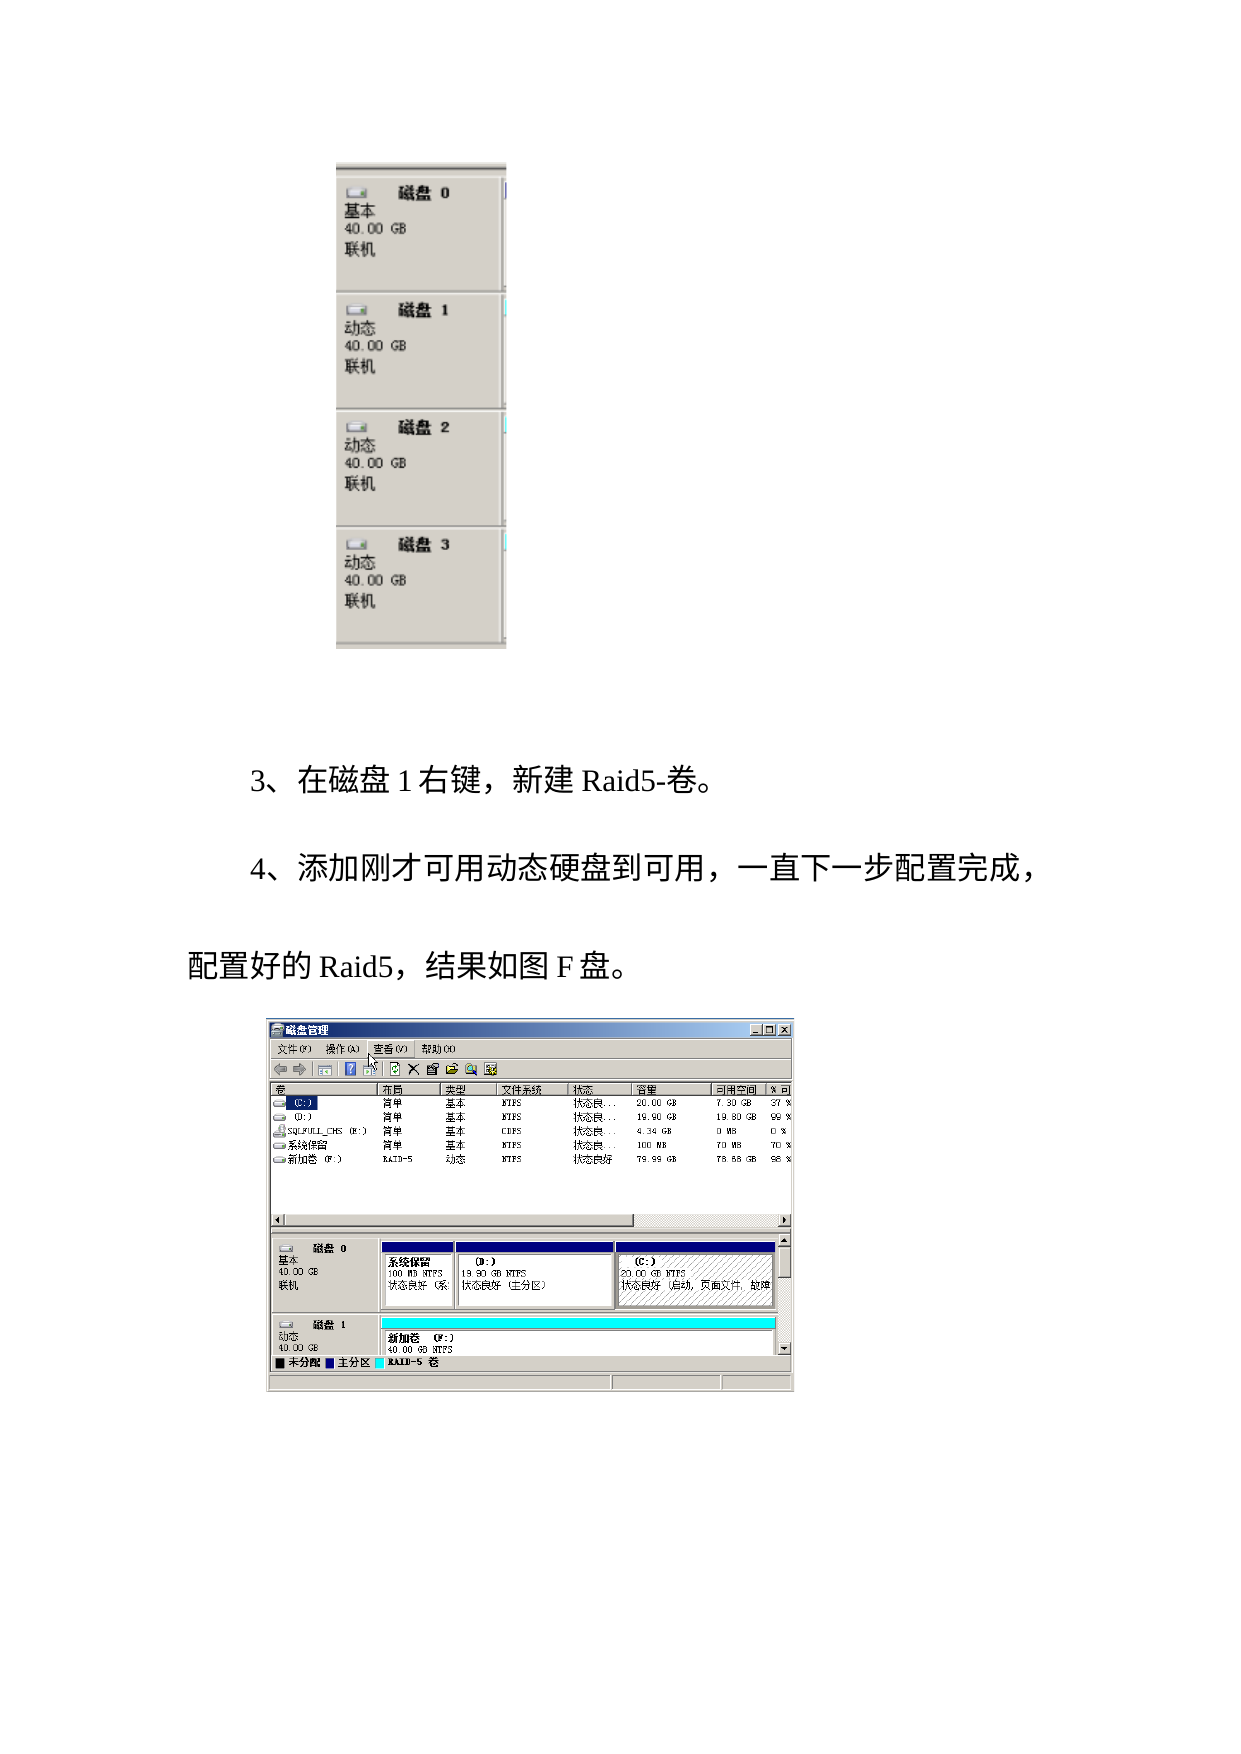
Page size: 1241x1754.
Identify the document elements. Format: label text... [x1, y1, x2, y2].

picture [266, 1018, 795, 1392]
text 4、添加刚才可用动态硬盘到可用，一直下一步配置完成，配置好的Raid5，结果如图F盘。 [187, 833, 1053, 996]
picture [336, 162, 507, 649]
text 3、在磁盘1右键，新建Raid5-卷。 [187, 746, 1053, 811]
